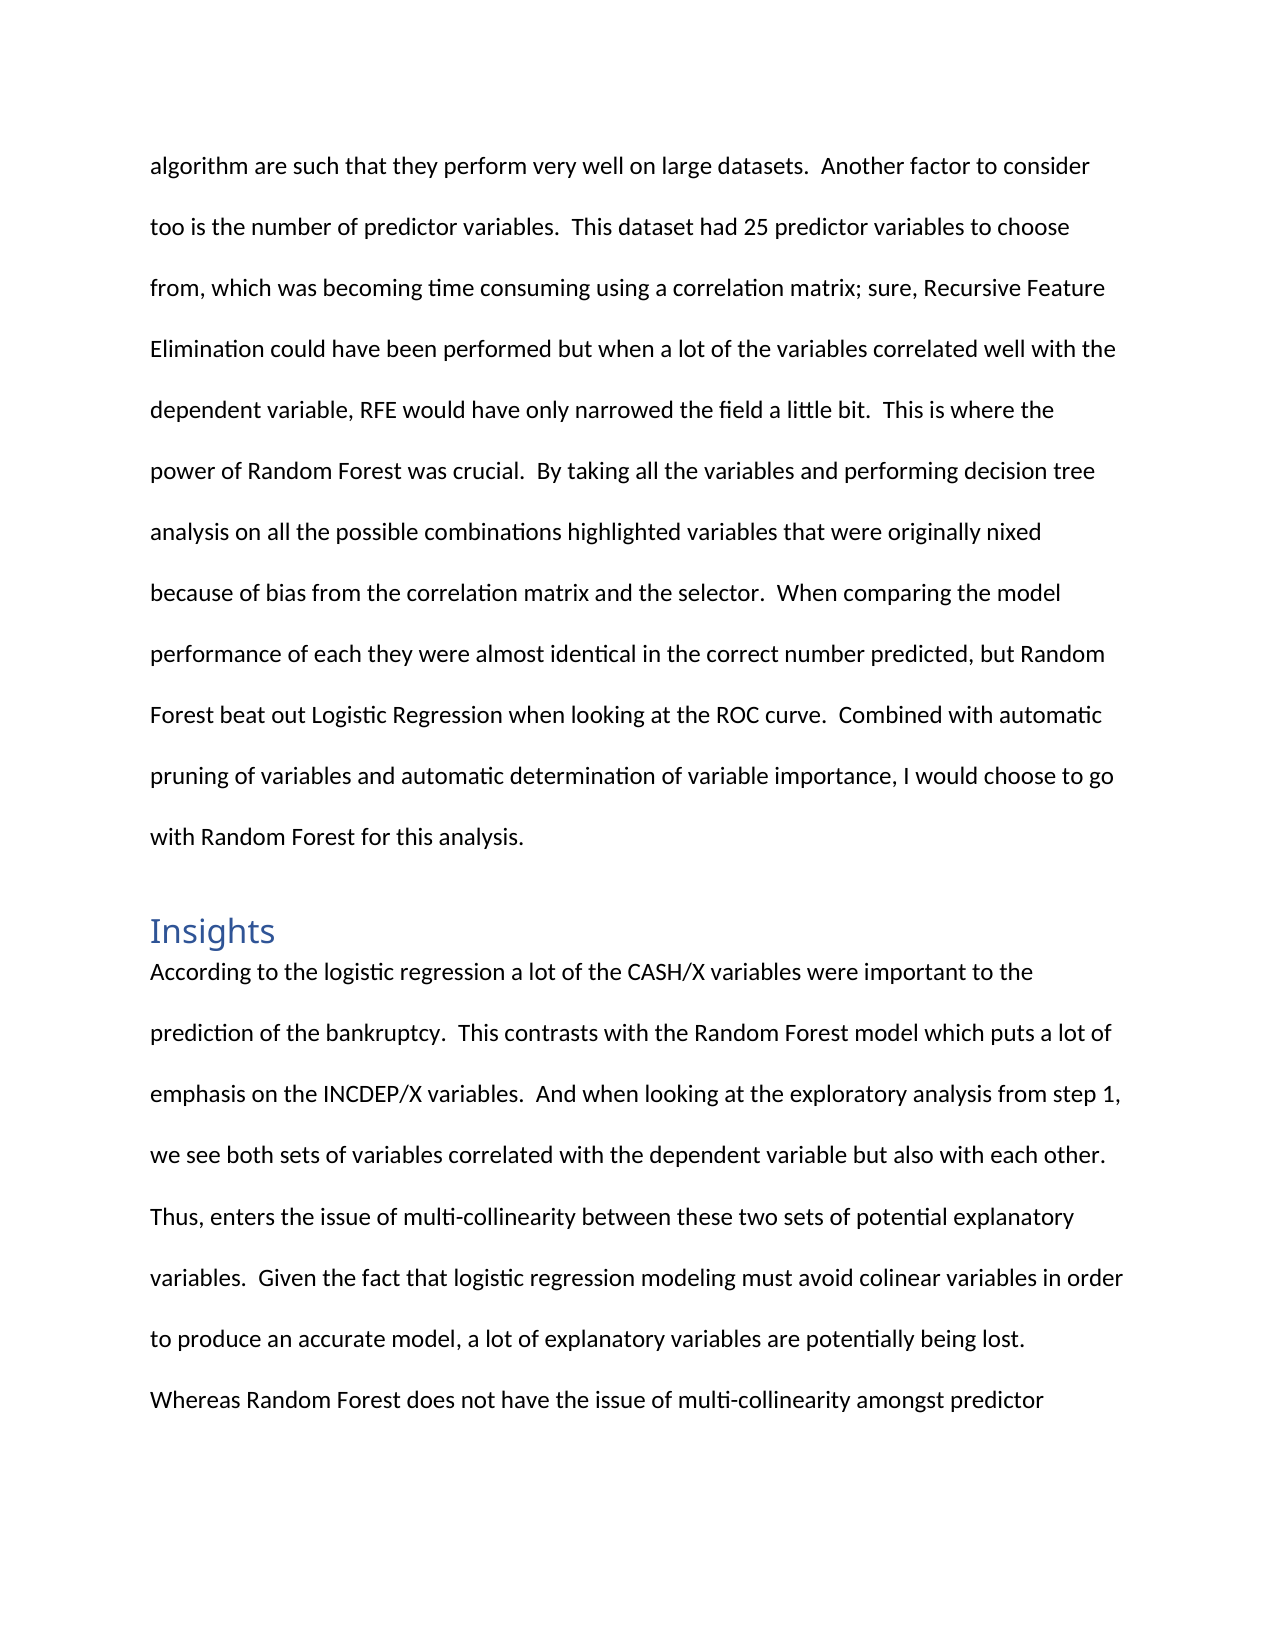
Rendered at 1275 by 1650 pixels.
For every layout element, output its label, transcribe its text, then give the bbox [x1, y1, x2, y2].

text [150, 150, 1125, 852]
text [150, 956, 1125, 1414]
subtitle Insights [150, 907, 1125, 953]
